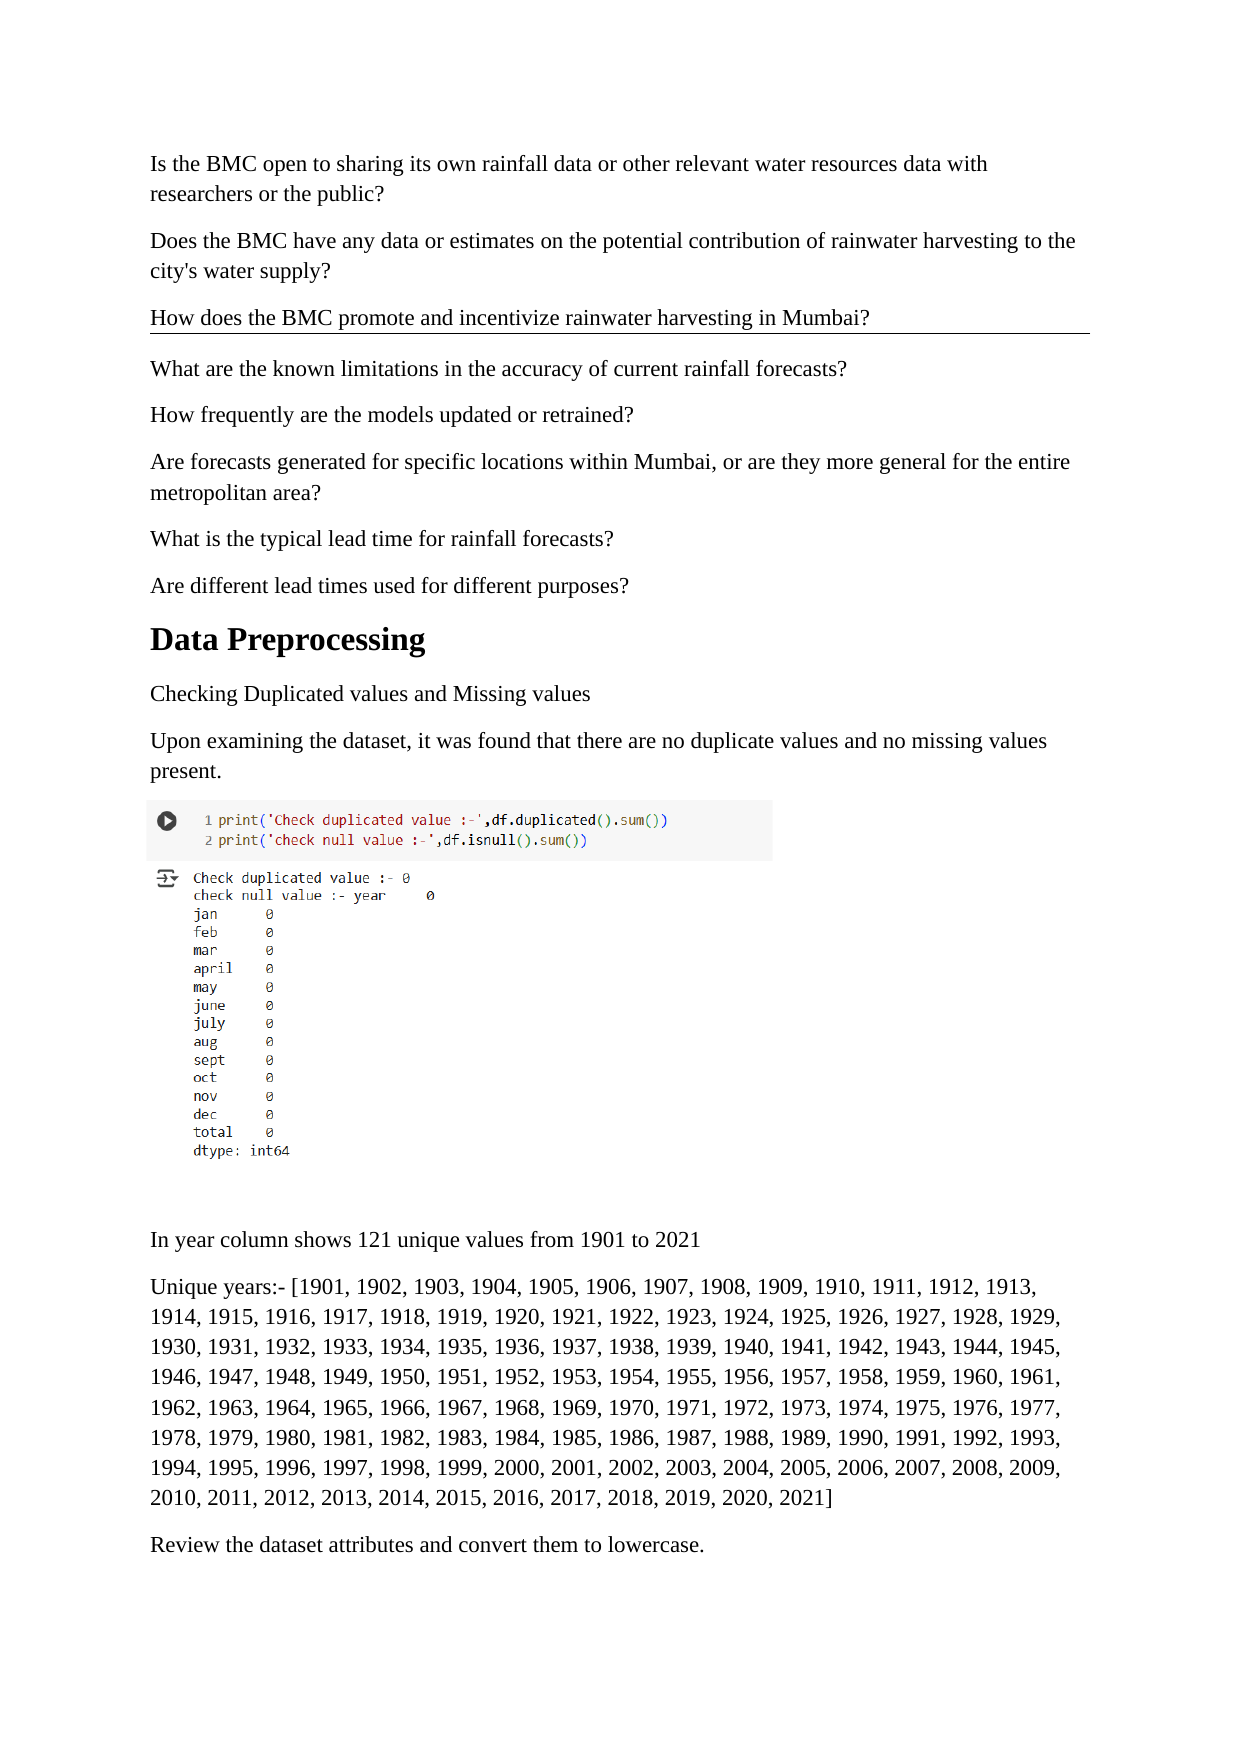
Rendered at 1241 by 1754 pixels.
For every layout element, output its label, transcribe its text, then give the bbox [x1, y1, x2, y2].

text Are different lead times used for different purposes? [150, 572, 1090, 599]
text What are the known limitations in the accuracy of current rainfall forecasts? [150, 355, 1090, 381]
text Unique years:- [1901, 1902, 1903, 1904, 1905, 1906, 1907, 1908, 1909, 1910, 1911, 1912, 1913, 1914, 1915, 1916, 1917, 1918, 1919, 1920, 1921, 1922, 1923, 1924, 1925, 1926, 1927, 1928, 1929, 1930, 1931, 1932, 1933, 1934, 1935, 1936, 1937, 1938, 1939, 1940, 1941, 1942, 1943, 1944, 1945, 1946, 1947, 1948, 1949, 1950, 1951, 1952, 1953, 1954, 1955, 1956, 1957, 1958, 1959, 1960, 1961, 1962, 1963, 1964, 1965, 1966, 1967, 1968, 1969, 1970, 1971, 1972, 1973, 1974, 1975, 1976, 1977, 1978, 1979, 1980, 1981, 1982, 1983, 1984, 1985, 1986, 1987, 1988, 1989, 1990, 1991, 1992, 1993, 1994, 1995, 1996, 1997, 1998, 1999, 2000, 2001, 2002, 2003, 2004, 2005, 2006, 2007, 2008, 2009, 2010, 2011, 2012, 2013, 2014, 2015, 2016, 2017, 2018, 2019, 2020, 2021] [150, 1273, 1090, 1511]
text Does the BMC have any data or estimates on the potential contribution of rainwater harvesting to the city's water supply? [150, 227, 1090, 284]
text In year column shows 121 unique values from 1901 to 2021 [150, 1226, 1090, 1252]
picture [146, 800, 773, 1176]
text Are forecasts generated for specific locations within Mumbai, or are they more general for the entire metropolitan area? [150, 448, 1090, 505]
text Upon examining the dataset, it was found that there are no duplicate values and no missing values present. [150, 727, 1090, 783]
text What is the typical lead time for rainfall forecasts? [150, 526, 1090, 552]
text Review the dataset attributes and convert them to lowercase. [150, 1531, 1090, 1557]
text Data Preprocessing [150, 619, 1090, 658]
text How does the BMC promote and incentivize rainwater harvesting in Mumbai? [150, 304, 1090, 333]
text Is the BMC open to sharing its own rainfall data or other relevant water resources data with researchers or the public? [150, 150, 1090, 207]
text How frequently are the models updated or retrained? [150, 402, 1090, 428]
text Checking Duplicated values and Missing values [150, 680, 1090, 706]
